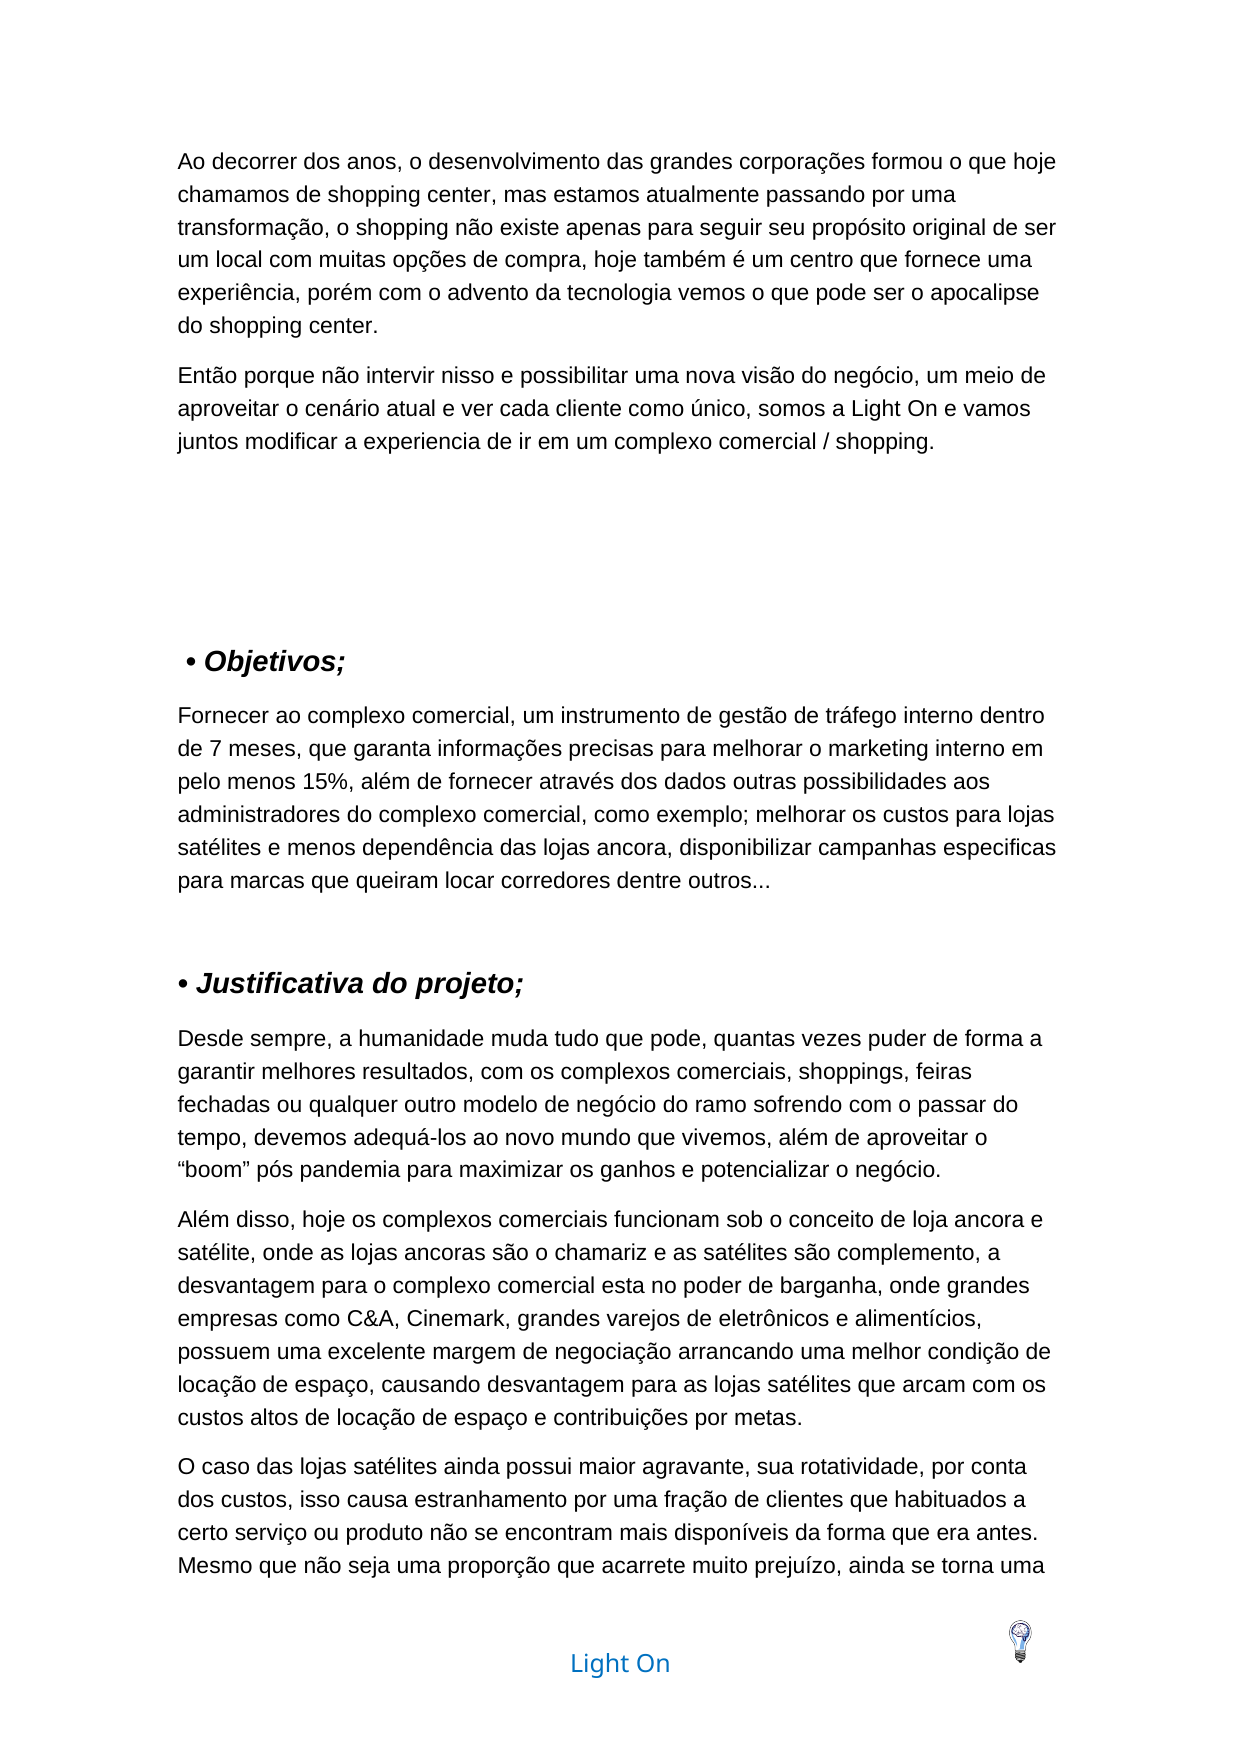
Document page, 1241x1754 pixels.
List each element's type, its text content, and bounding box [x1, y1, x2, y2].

text Fornecer ao complexo comercial, um instrumento de gestão de tráfego interno dentro de 7 meses, que garanta informações precisas para melhorar o marketing interno em pelo menos 15%, além de fornecer através dos dados outras possibilidades aos administradores do complexo comercial, como exemplo; melhorar os custos para lojas satélites e menos dependência das lojas ancora, disponibilizar campanhas especificas para marcas que queiram locar corredores dentre outros... [177, 702, 1063, 893]
text • Objetivos; [177, 644, 1063, 677]
text Desde sempre, a humanidade muda tudo que pode, quantas vezes puder de forma a garantir melhores resultados, com os complexos comerciais, shoppings, feiras fechadas ou qualquer outro modelo de negócio do ramo sofrendo com o passar do tempo, devemos adequá-los ao novo mundo que vivemos, além de aproveitar o “boom” pós pandemia para maximizar os ganhos e potencializar o negócio. [177, 1025, 1063, 1183]
text Então porque não intervir nisso e possibilitar uma nova visão do negócio, um meio de aproveitar o cenário atual e ver cada cliente como único, somos a Light On e vamos juntos modificar a experiencia de ir em um complexo comercial / shopping. [177, 362, 1063, 454]
text • Justificativa do projeto; [177, 966, 1063, 1000]
text Ao decorrer dos anos, o desenvolvimento das grandes corporações formou o que hoje chamamos de shopping center, mas estamos atualmente passando por uma transformação, o shopping não existe apenas para seguir seu propósito original de ser um local com muitas opções de compra, hoje também é um centro que fornece uma experiência, porém com o advento da tecnologia vemos o que pode ser o apocalipse do shopping center. [177, 148, 1063, 338]
text Além disso, hoje os complexos comerciais funcionam sob o conceito de loja ancora e satélite, onde as lojas ancoras são o chamariz e as satélites são complemento, a desvantagem para o complexo comercial esta no poder de barganha, onde grandes empresas como C&A, Cinemark, grandes varejos de eletrônicos e alimentícios, possuem uma excelente margem de negociação arrancando uma melhor condição de locação de espaço, causando desvantagem para as lojas satélites que arcam com os custos altos de locação de espaço e contribuições por metas. [177, 1206, 1063, 1430]
picture [977, 1605, 1063, 1673]
